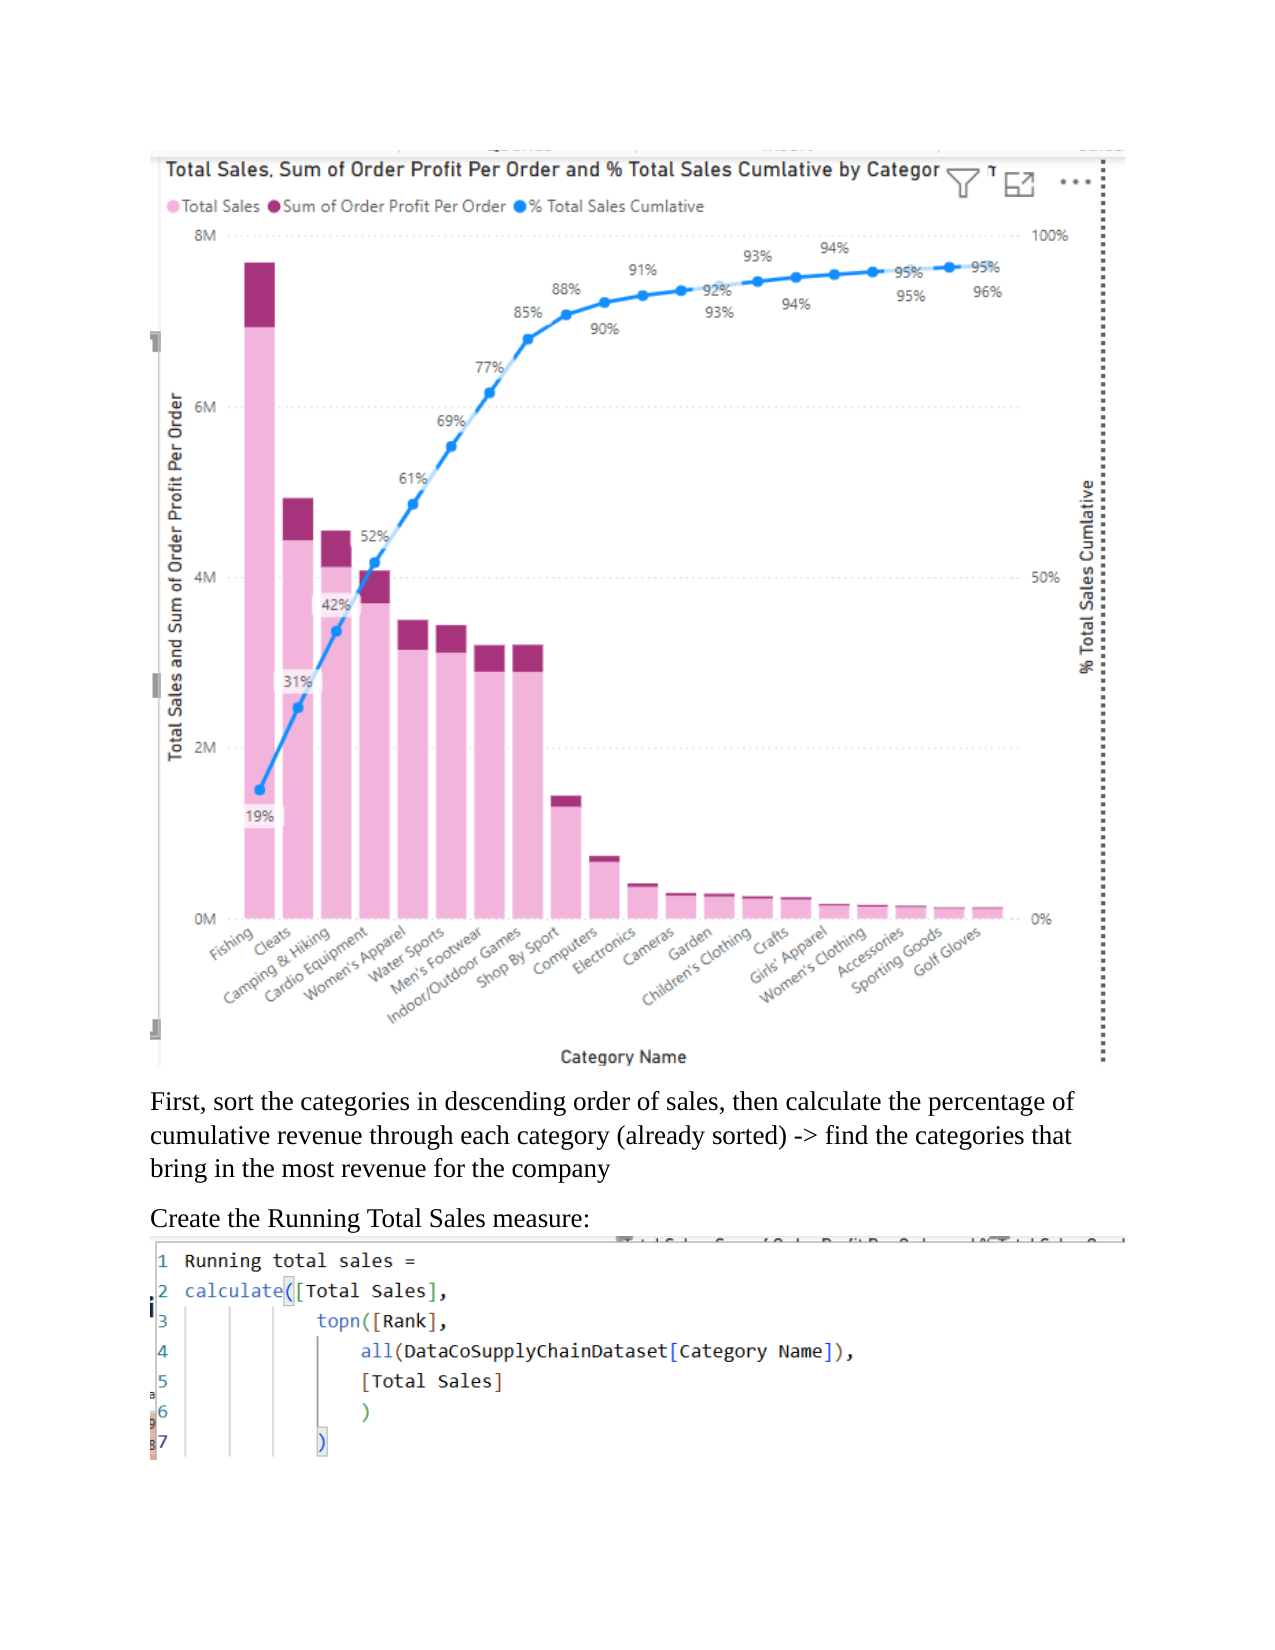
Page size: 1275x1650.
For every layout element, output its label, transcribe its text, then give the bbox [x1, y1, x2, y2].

text Create the Running Total Sales measure: [150, 1202, 1125, 1236]
picture [150, 150, 1125, 1066]
text First, sort the categories in descending order of sales, then calculate the percentage of cumulative revenue through each category (already sorted) -> find the categories that bring in the most revenue for the company [150, 1085, 1125, 1183]
picture [150, 1236, 1125, 1460]
